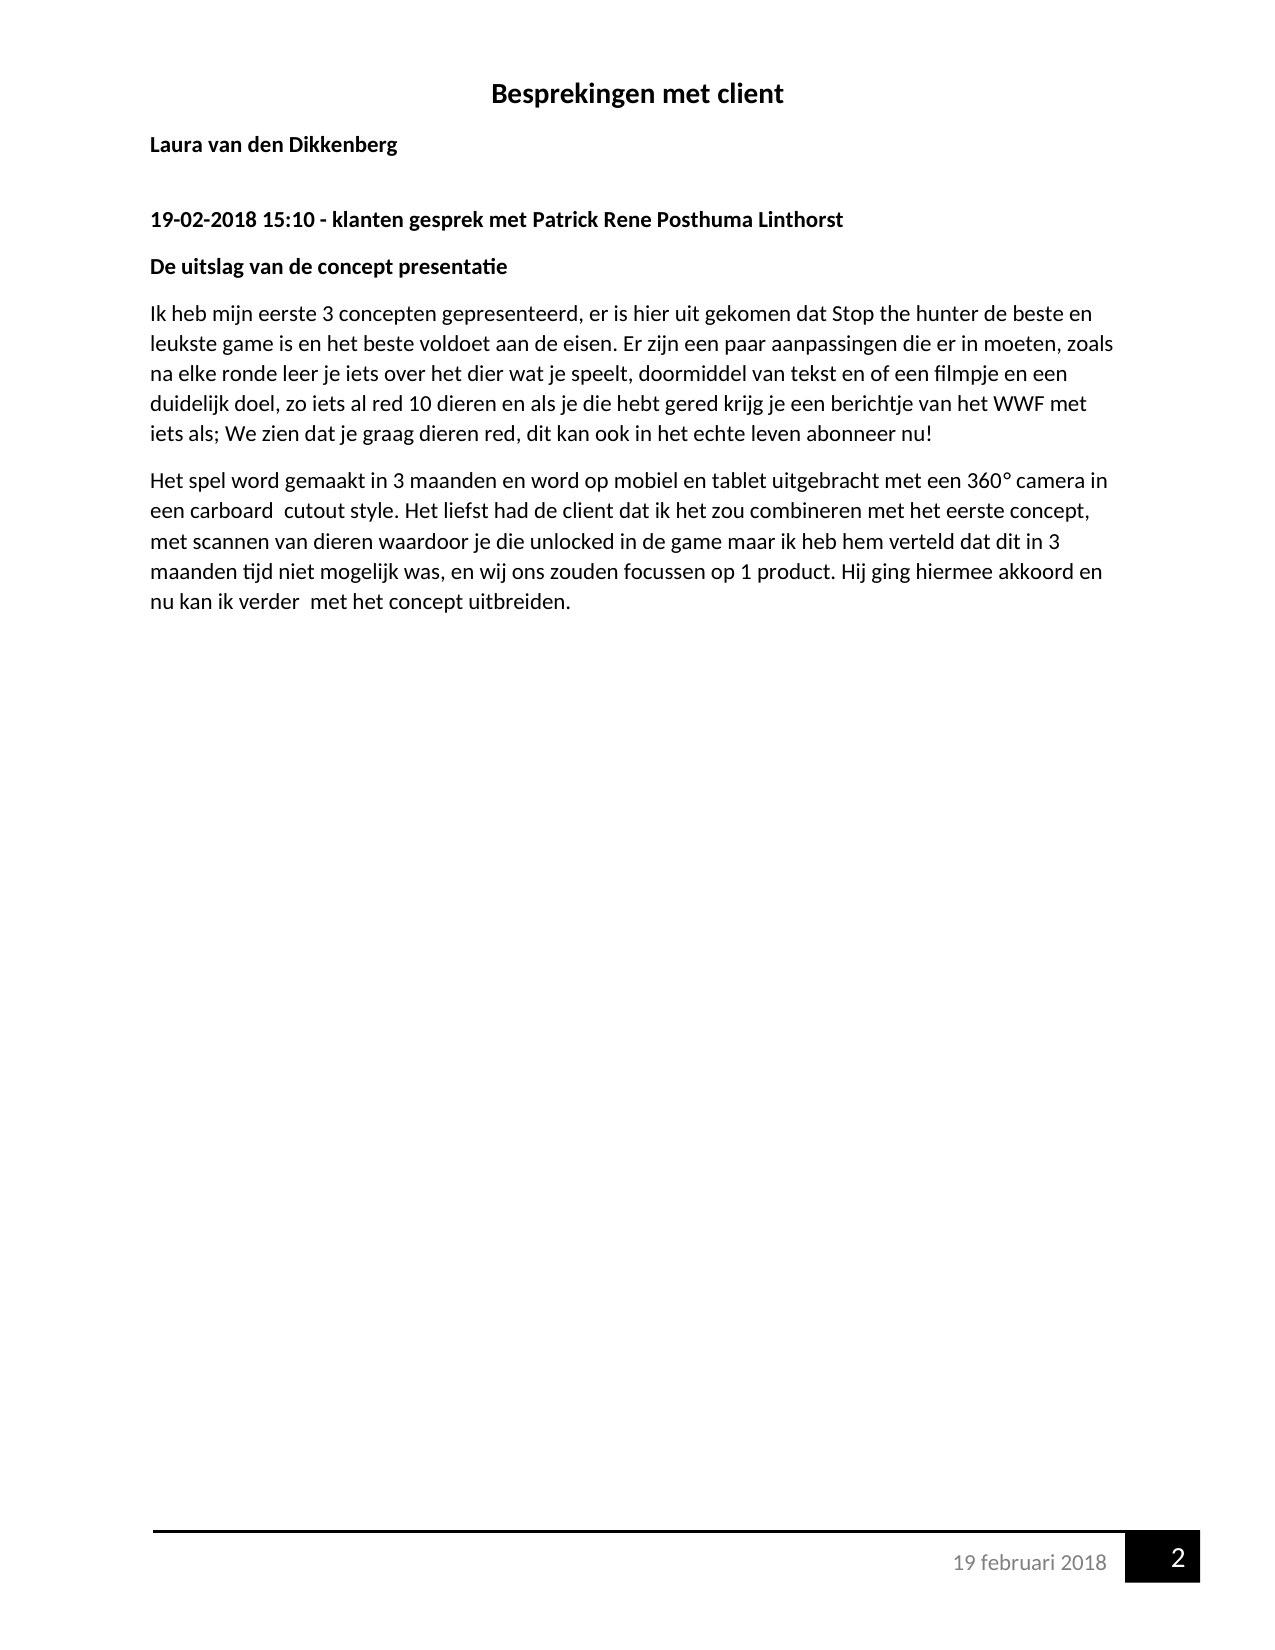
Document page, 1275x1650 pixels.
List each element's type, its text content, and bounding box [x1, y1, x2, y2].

text De uitslag van de concept presentatie [150, 252, 1125, 280]
text Ik heb mijn eerste 3 concepten gepresenteerd, er is hier uit gekomen dat Stop the hunter de beste en leukste game is en het beste voldoet aan de eisen. Er zijn een paar aanpassingen die er in moeten, zoals na elke ronde leer je iets over het dier wat je speelt, doormiddel van tekst en of een filmpje en een duidelijk doel, zo iets al red 10 dieren en als je die hebt gered krijg je een berichtje van het WWF met iets als; We zien dat je graag dieren red, dit kan ook in het echte leven abonneer nu! [150, 299, 1125, 448]
text 19-02-2018 15:10 - klanten gesprek met Patrick Rene Posthuma Linthorst [150, 205, 1125, 233]
text Het spel word gemaakt in 3 maanden en word op mobiel en tablet uitgebracht met een 360° camera in een carboard cutout style. Het liefst had de client dat ik het zou combineren met het eerste concept, met scannen van dieren waardoor je die unlocked in de game maar ik heb hem verteld dat dit in 3 maanden tijd niet mogelijk was, en wij ons zouden focussen op 1 product. Hij ging hiermee akkoord en nu kan ik verder met het concept uitbreiden. [150, 466, 1125, 615]
